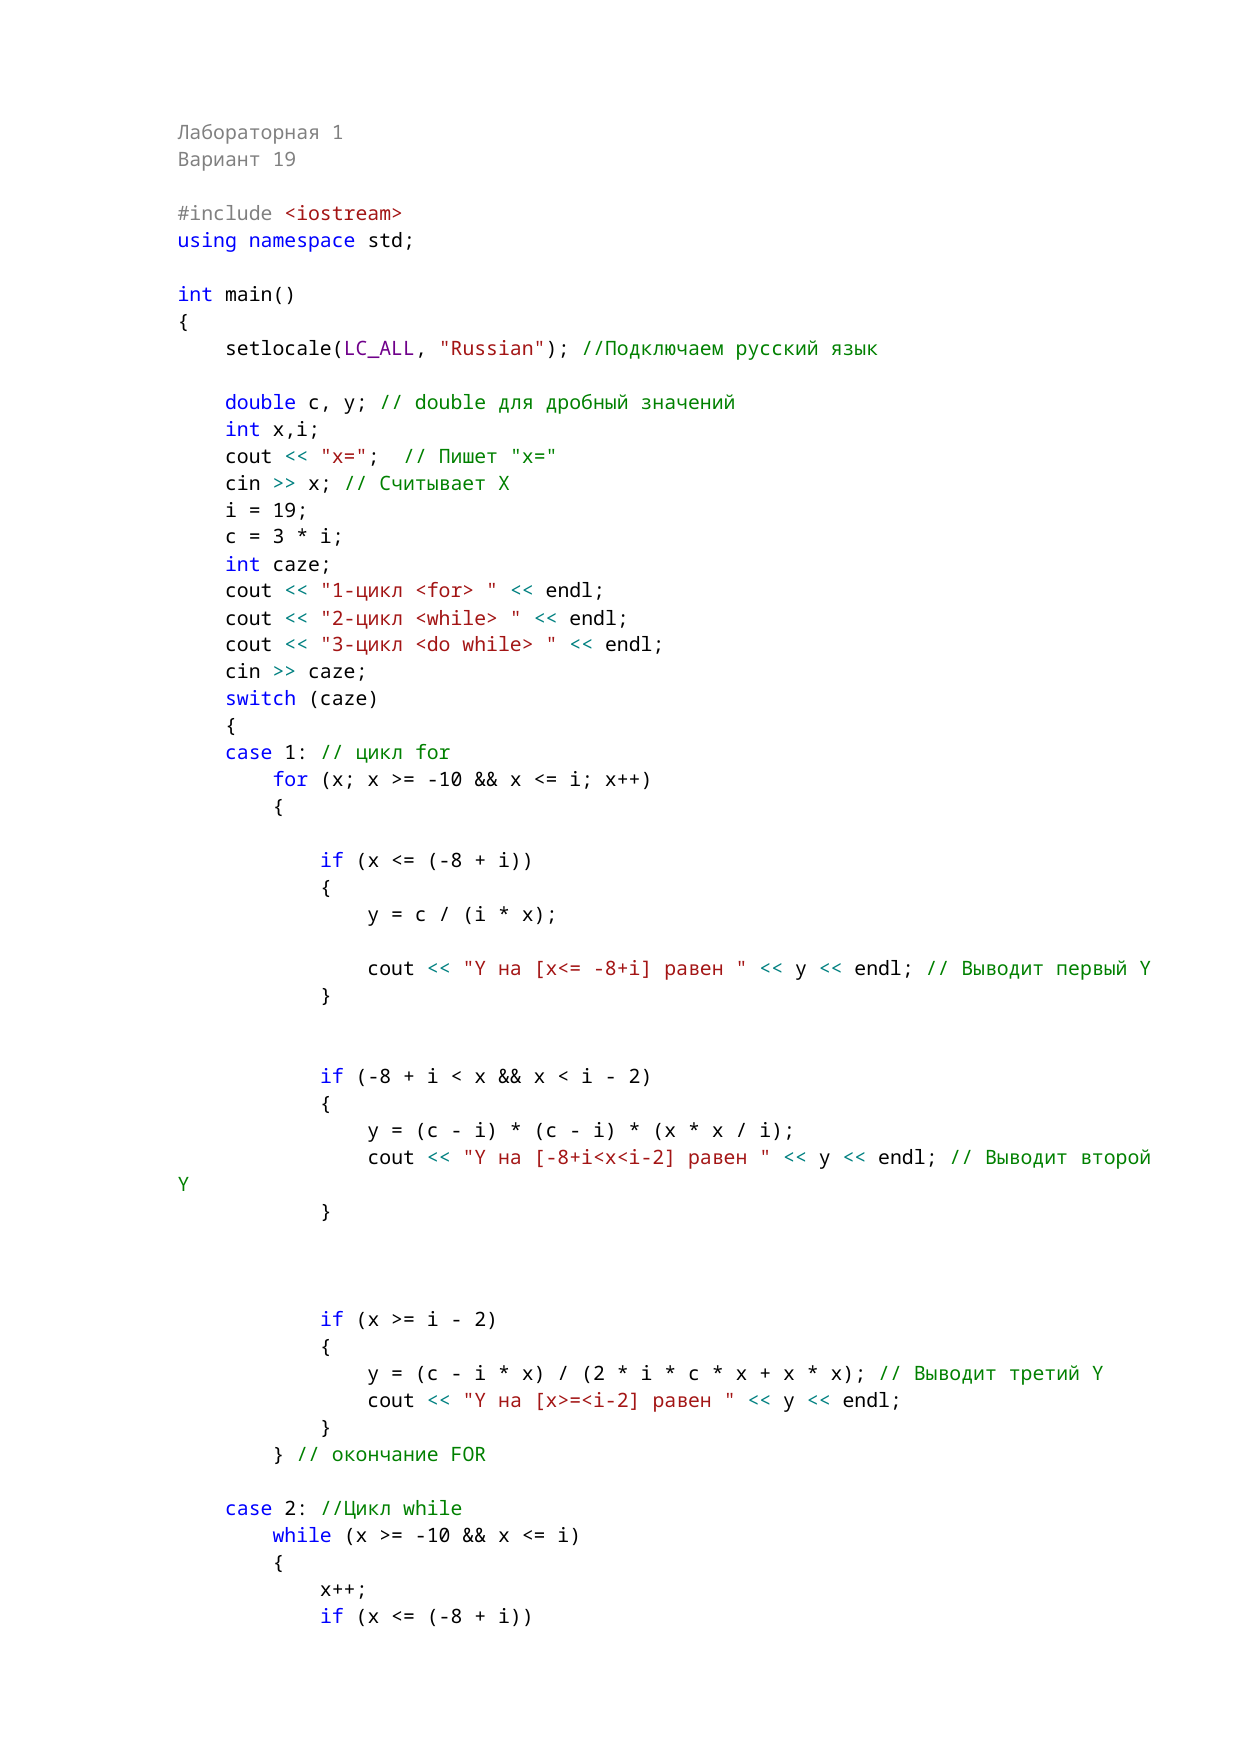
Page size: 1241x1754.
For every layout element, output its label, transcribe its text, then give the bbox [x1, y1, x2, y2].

text } [177, 1413, 1152, 1440]
text i = 19; [177, 496, 1152, 523]
text cin >> caze; [177, 658, 1152, 685]
text if (x >= i - 2) [177, 1305, 1152, 1332]
text if (-8 + i < x && x < i - 2) [177, 1062, 1152, 1089]
text cout << "1-цикл <for> " << endl; [177, 577, 1152, 604]
text using namespace std; [177, 226, 1152, 253]
text cout << "Y на [x>=<i-2] равен " << y << endl; [177, 1386, 1152, 1413]
text if (x <= (-8 + i)) [177, 847, 1152, 873]
text int main() [177, 280, 1152, 307]
text case 1: // цикл for [177, 739, 1152, 766]
text y = c / (i * x); [177, 901, 1152, 927]
text cout << "x="; // Пишет "х=" [177, 442, 1152, 469]
text c = 3 * i; [177, 523, 1152, 550]
text #include <iostream> [177, 199, 1152, 226]
text case 2: //Цикл while [177, 1494, 1152, 1521]
text cout << "3-цикл <do while> " << endl; [177, 631, 1152, 658]
text { [177, 712, 1152, 739]
text double c, y; // double для дробный значений [177, 388, 1152, 415]
text cout << "2-цикл <while> " << endl; [177, 604, 1152, 631]
text { [177, 793, 1152, 819]
text { [177, 1332, 1152, 1359]
text cout << "Y на [x<= -8+i] равен " << y << endl; // Выводит первый Y [177, 954, 1152, 981]
text cin >> x; // Считывает Х [177, 469, 1152, 496]
text } [177, 981, 1152, 1008]
text y = (c - i * x) / (2 * i * c * x + x * x); // Выводит третий Y [177, 1359, 1152, 1386]
text } // окончание FOR [177, 1440, 1152, 1467]
text setlocale(LC_ALL, "Russian"); //Подключаем русский язык [177, 334, 1152, 361]
text } [177, 1197, 1152, 1224]
text if (x <= (-8 + i)) [177, 1602, 1152, 1629]
text for (x; x >= -10 && x <= i; x++) [177, 766, 1152, 793]
text { [177, 1089, 1152, 1116]
text cout << "Y на [-8+i<x<i-2] равен " << y << endl; // Выводит второй Y [177, 1143, 1152, 1197]
text x++; [177, 1575, 1152, 1602]
text { [177, 1548, 1152, 1575]
text switch (caze) [177, 685, 1152, 712]
text Лабораторная 1 Вариант 19 [177, 118, 1152, 172]
text int caze; [177, 550, 1152, 577]
text int x,i; [177, 415, 1152, 442]
text y = (c - i) * (c - i) * (x * x / i); [177, 1116, 1152, 1143]
text { [177, 307, 1152, 334]
text { [177, 873, 1152, 901]
text while (x >= -10 && x <= i) [177, 1521, 1152, 1548]
